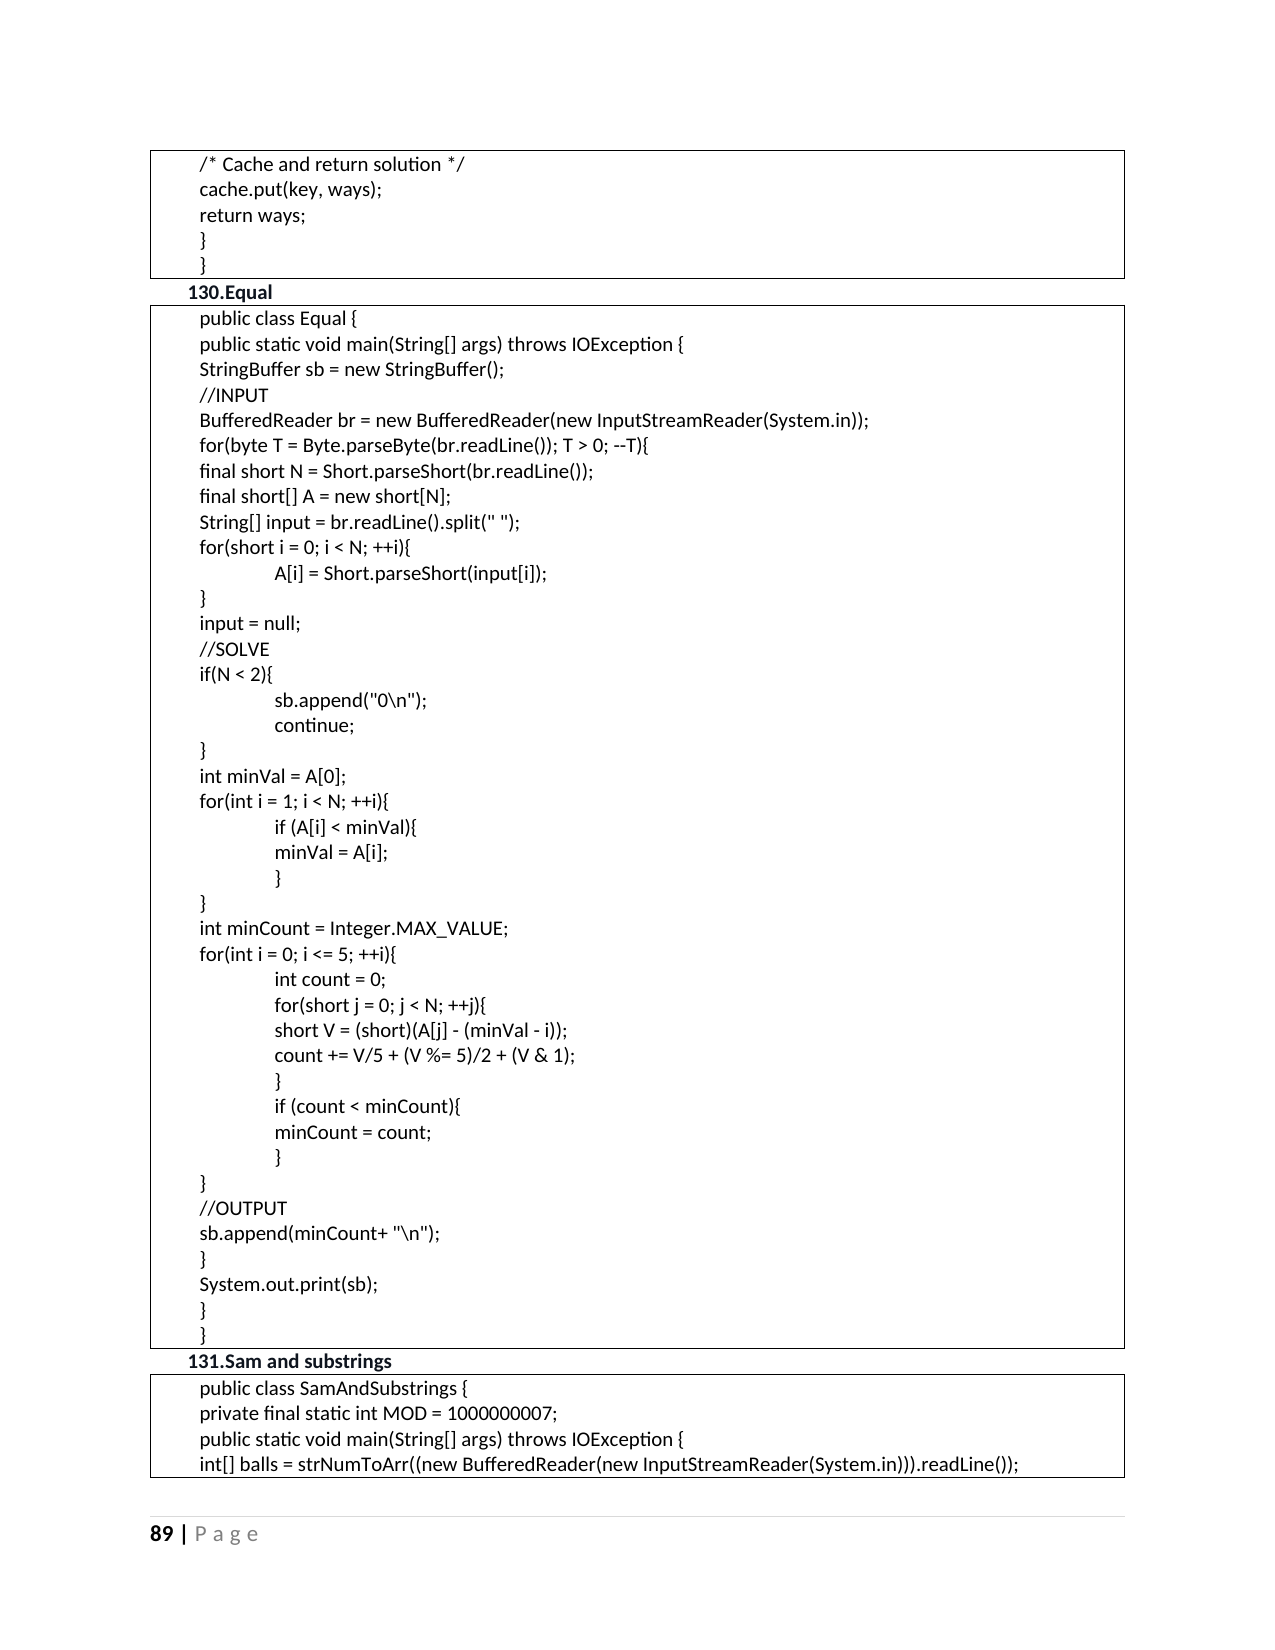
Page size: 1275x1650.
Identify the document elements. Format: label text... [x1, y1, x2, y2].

subtitle Equal [187, 279, 1125, 304]
subtitle Sam and substrings [187, 1349, 1125, 1374]
table_header public class Equal { public static void main(String[] args) throws IOException { StringBuffer sb = new StringBuffer(); //INPUT BufferedReader br = new BufferedReader(new InputStreamReader(System.in)); for(byte T = Byte.parseByte(br.readLine()); T > 0; --T){ final short N = Short.parseShort(br.readLine()); final short[] A = new short[N]; String[] input = br.readLine().split(" "); for(short i = 0; i < N; ++i){ A[i] = Short.parseShort(input[i]); } input = null; //SOLVE if(N < 2){ sb.append("0\n"); continue; } int minVal = A[0]; for(int i = 1; i < N; ++i){ if (A[i] < minVal){ minVal = A[i]; } } int minCount = Integer.MAX_VALUE; for(int i = 0; i <= 5; ++i){ int count = 0; for(short j = 0; j < N; ++j){ short V = (short)(A[j] - (minVal - i)); count += V/5 + (V %= 5)/2 + (V & 1); } if (count < minCount){ minCount = count; } } //OUTPUT sb.append(minCount+ "\n"); } System.out.print(sb); } } [151, 306, 1124, 1348]
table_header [151, 1375, 1124, 1477]
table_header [151, 151, 1124, 278]
